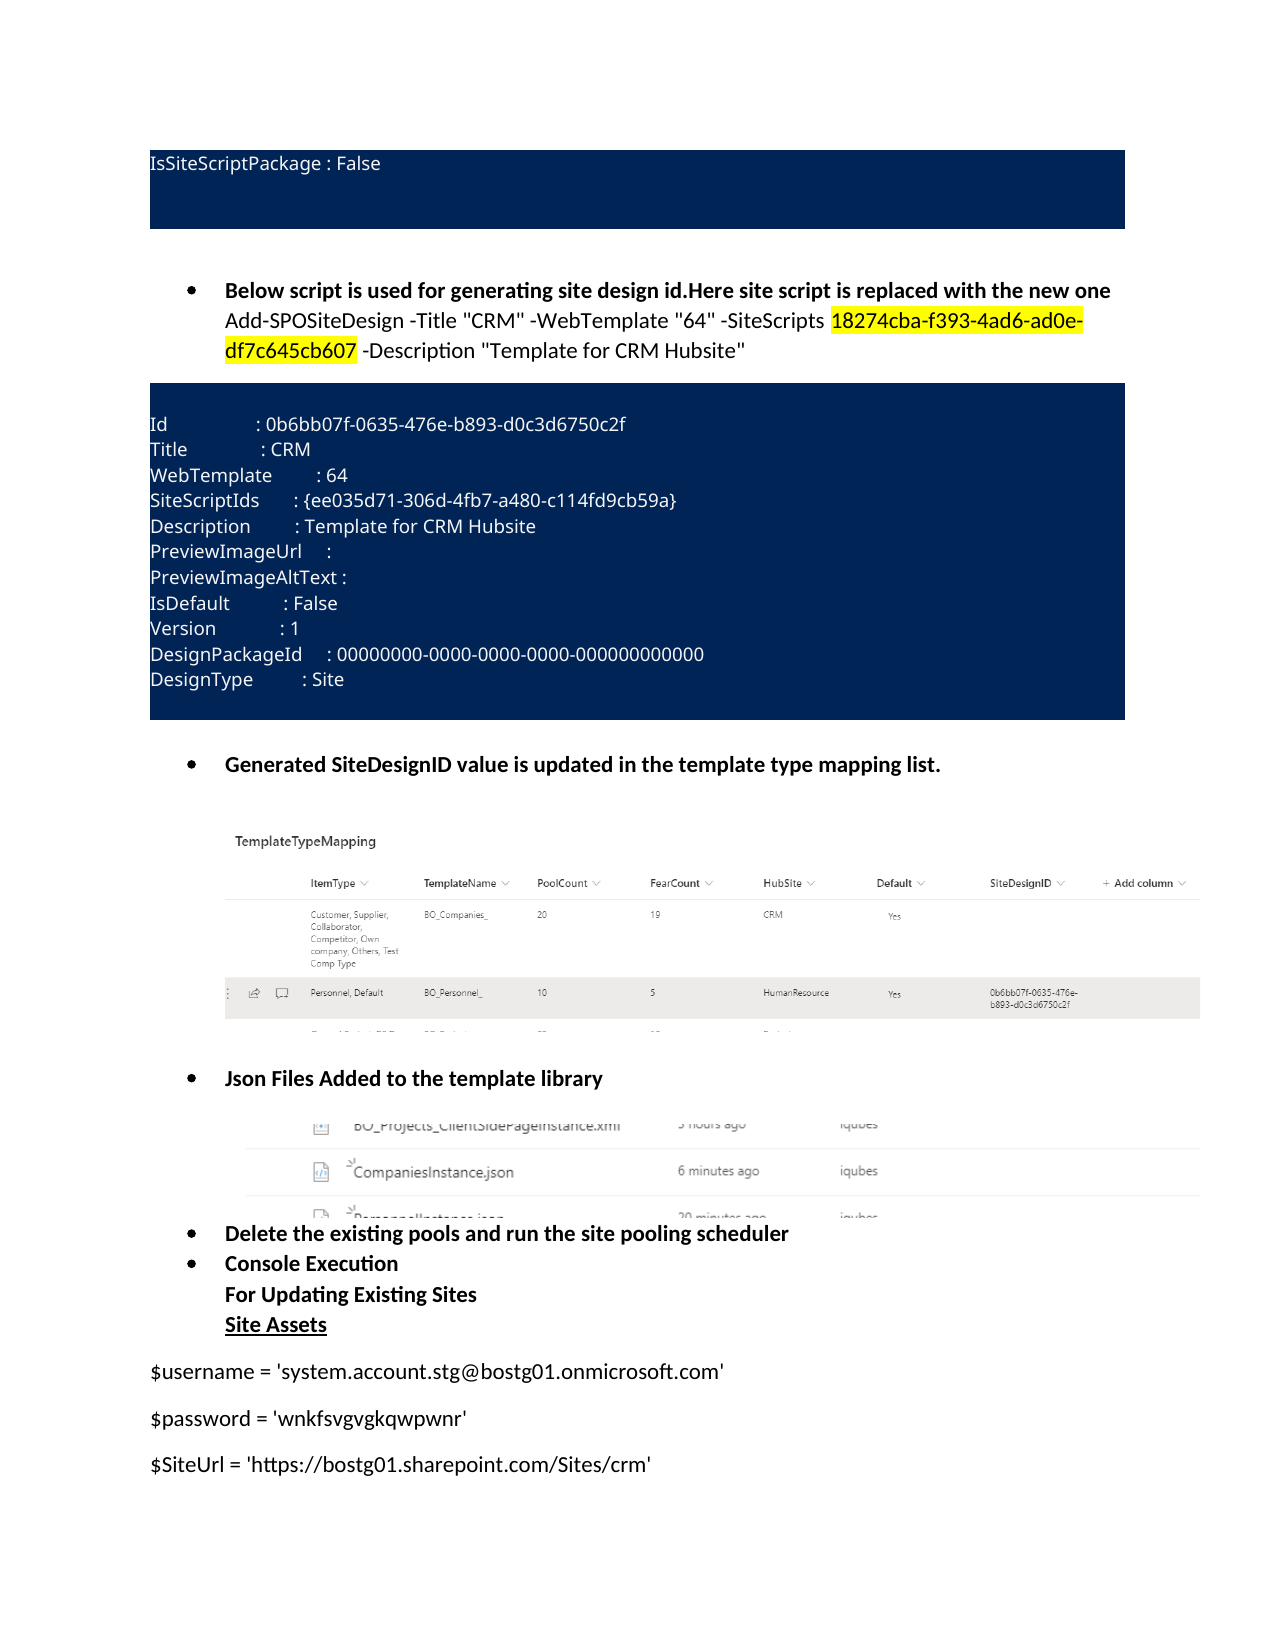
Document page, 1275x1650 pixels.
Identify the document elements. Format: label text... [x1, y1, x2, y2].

text $username = 'system.account.stg@bostg01.onmicrosoft.com' [150, 1357, 1125, 1385]
list Console Execution [187, 1249, 1125, 1278]
picture [225, 1124, 1200, 1218]
picture [225, 810, 1200, 1032]
text IsDefault : False [150, 590, 1125, 615]
text SiteScriptIds : {ee035d71-306d-4fb7-a480-c114fd9cb59a} [150, 488, 1125, 513]
text Title : CRM [150, 437, 1125, 462]
list Delete the existing pools and run the site pooling scheduler [187, 1219, 1125, 1247]
text Description : Template for CRM Hubsite [150, 513, 1125, 539]
text Id : 0b6bb07f-0635-476e-b893-d0c3d6750c2f [150, 383, 1125, 437]
text Version : 1 [150, 615, 1125, 641]
text DesignPackageId : 00000000-0000-0000-0000-000000000000 [150, 641, 1125, 666]
text DesignType : Site [150, 666, 1125, 692]
text IsSiteScriptPackage : False [150, 150, 1125, 176]
text PreviewImageAltText : [150, 564, 1125, 590]
list Below script is used for generating site design id.Here site script is replaced with the new one [187, 276, 1125, 304]
text $password = 'wnkfsvgvgkqwpwnr' [150, 1404, 1125, 1432]
list Add-SPOSiteDesign -Title "CRM" -WebTemplate "64" -SiteScripts 18274cba-f393-4ad6-ad0e-df7c645cb607 -Description "Template for CRM Hubsite" [225, 306, 1125, 364]
text WebTemplate : 64 [150, 462, 1125, 488]
text $SiteUrl = 'https://bostg01.sharepoint.com/Sites/crm' [150, 1451, 1125, 1479]
text PreviewImageUrl : [150, 539, 1125, 564]
list Generated SiteDesignID value is updated in the template type mapping list. [187, 750, 1125, 778]
list For Updating Existing Sites Site Assets [225, 1280, 1125, 1338]
